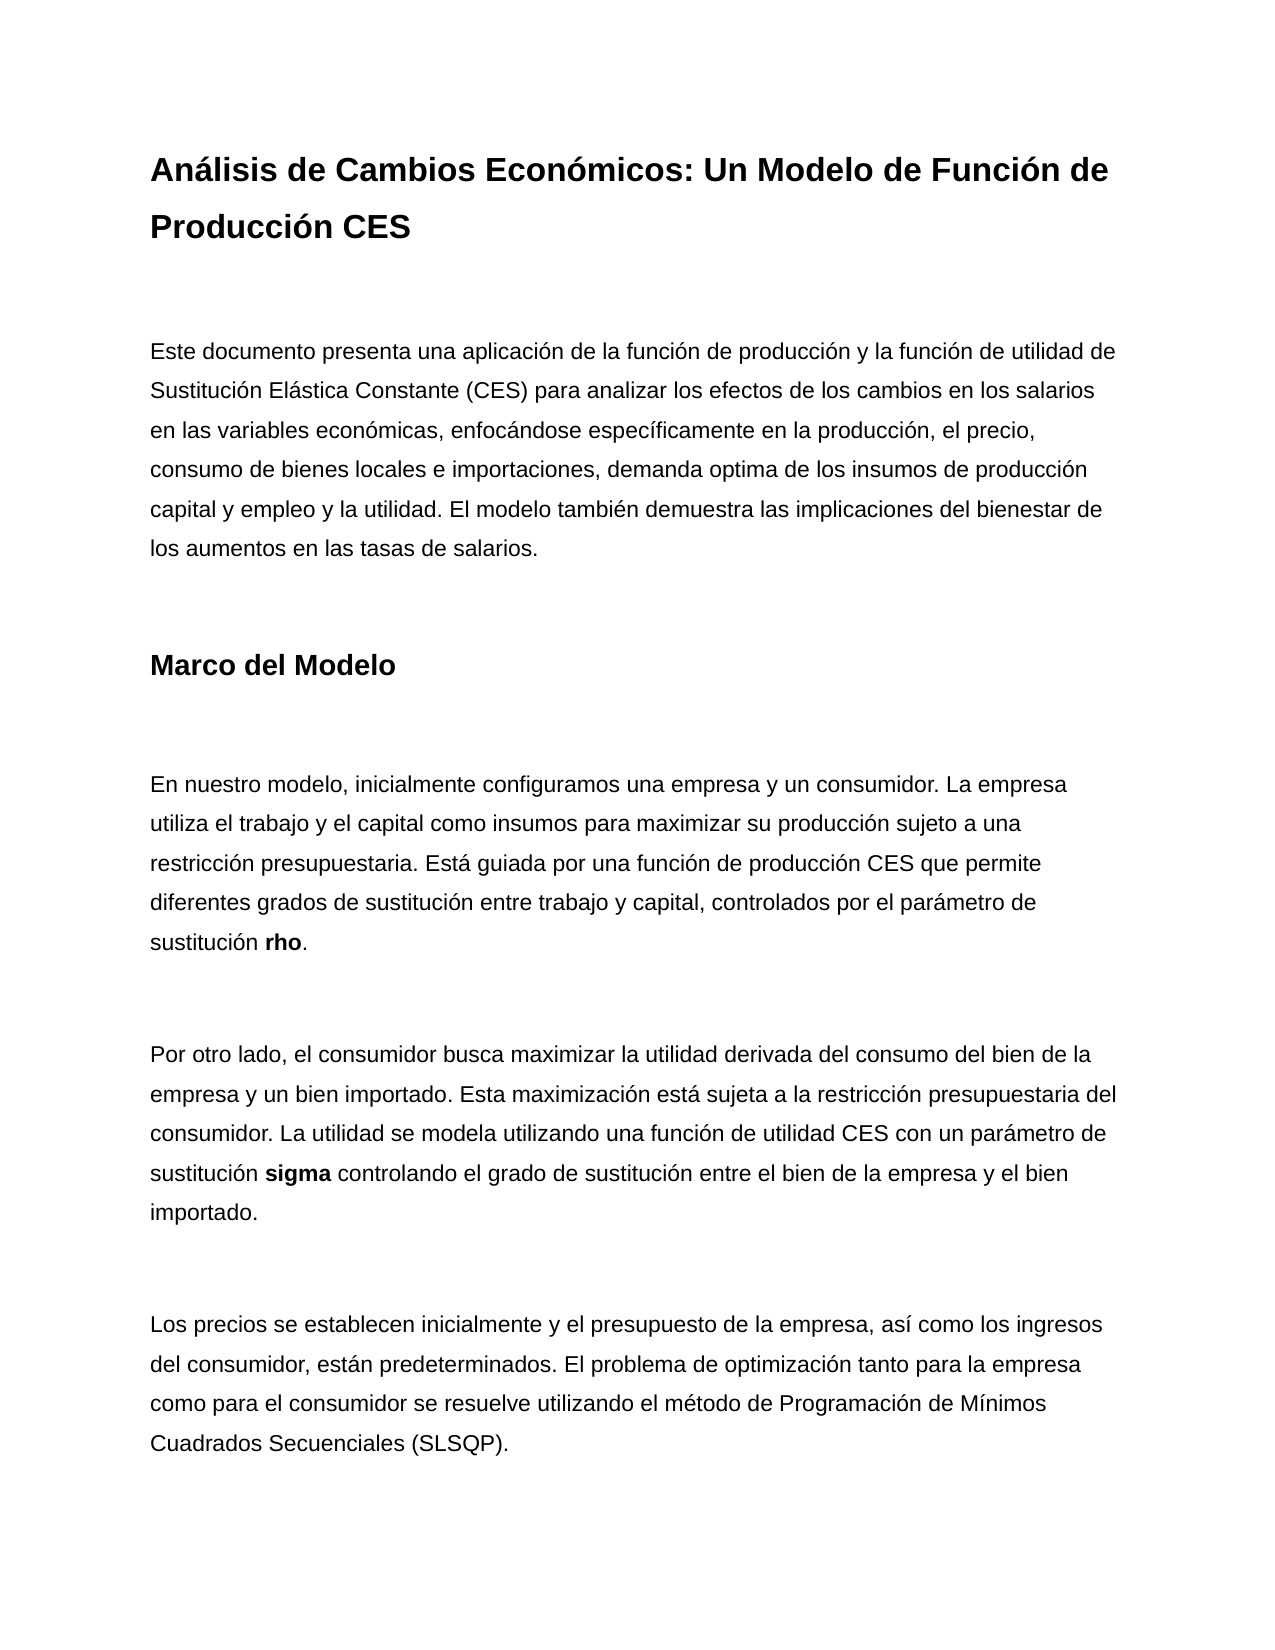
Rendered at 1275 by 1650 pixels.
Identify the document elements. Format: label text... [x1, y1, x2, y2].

text En nuestro modelo, inicialmente configuramos una empresa y un consumidor. La empresa utiliza el trabajo y el capital como insumos para maximizar su producción sujeto a una restricción presupuestaria. Está guiada por una función de producción CES que permite diferentes grados de sustitución entre trabajo y capital, controlados por el parámetro de sustitución rho. [150, 771, 1125, 955]
text Marco del Modelo [150, 648, 1125, 681]
text Este documento presenta una aplicación de la función de producción y la función de utilidad de Sustitución Elástica Constante (CES) para analizar los efectos de los cambios en los salarios en las variables económicas, enfocándose específicamente en la producción, el precio, consumo de bienes locales e importaciones, demanda optima de los insumos de producción capital y empleo y la utilidad. El modelo también demuestra las implicaciones del bienestar de los aumentos en las tasas de salarios. [150, 338, 1125, 562]
text Por otro lado, el consumidor busca maximizar la utilidad derivada del consumo del bien de la empresa y un bien importado. Esta maximización está sujeta a la restricción presupuestaria del consumidor. La utilidad se modela utilizando una función de utilidad CES con un parámetro de sustitución sigma controlando el grado de sustitución entre el bien de la empresa y el bien importado. [150, 1041, 1125, 1225]
text Los precios se establecen inicialmente y el presupuesto de la empresa, así como los ingresos del consumidor, están predeterminados. El problema de optimización tanto para la empresa como para el consumidor se resuelve utilizando el método de Programación de Mínimos Cuadrados Secuenciales (SLSQP). [150, 1311, 1125, 1456]
text Análisis de Cambios Económicos: Un Modelo de Función de Producción CES [150, 150, 1125, 246]
